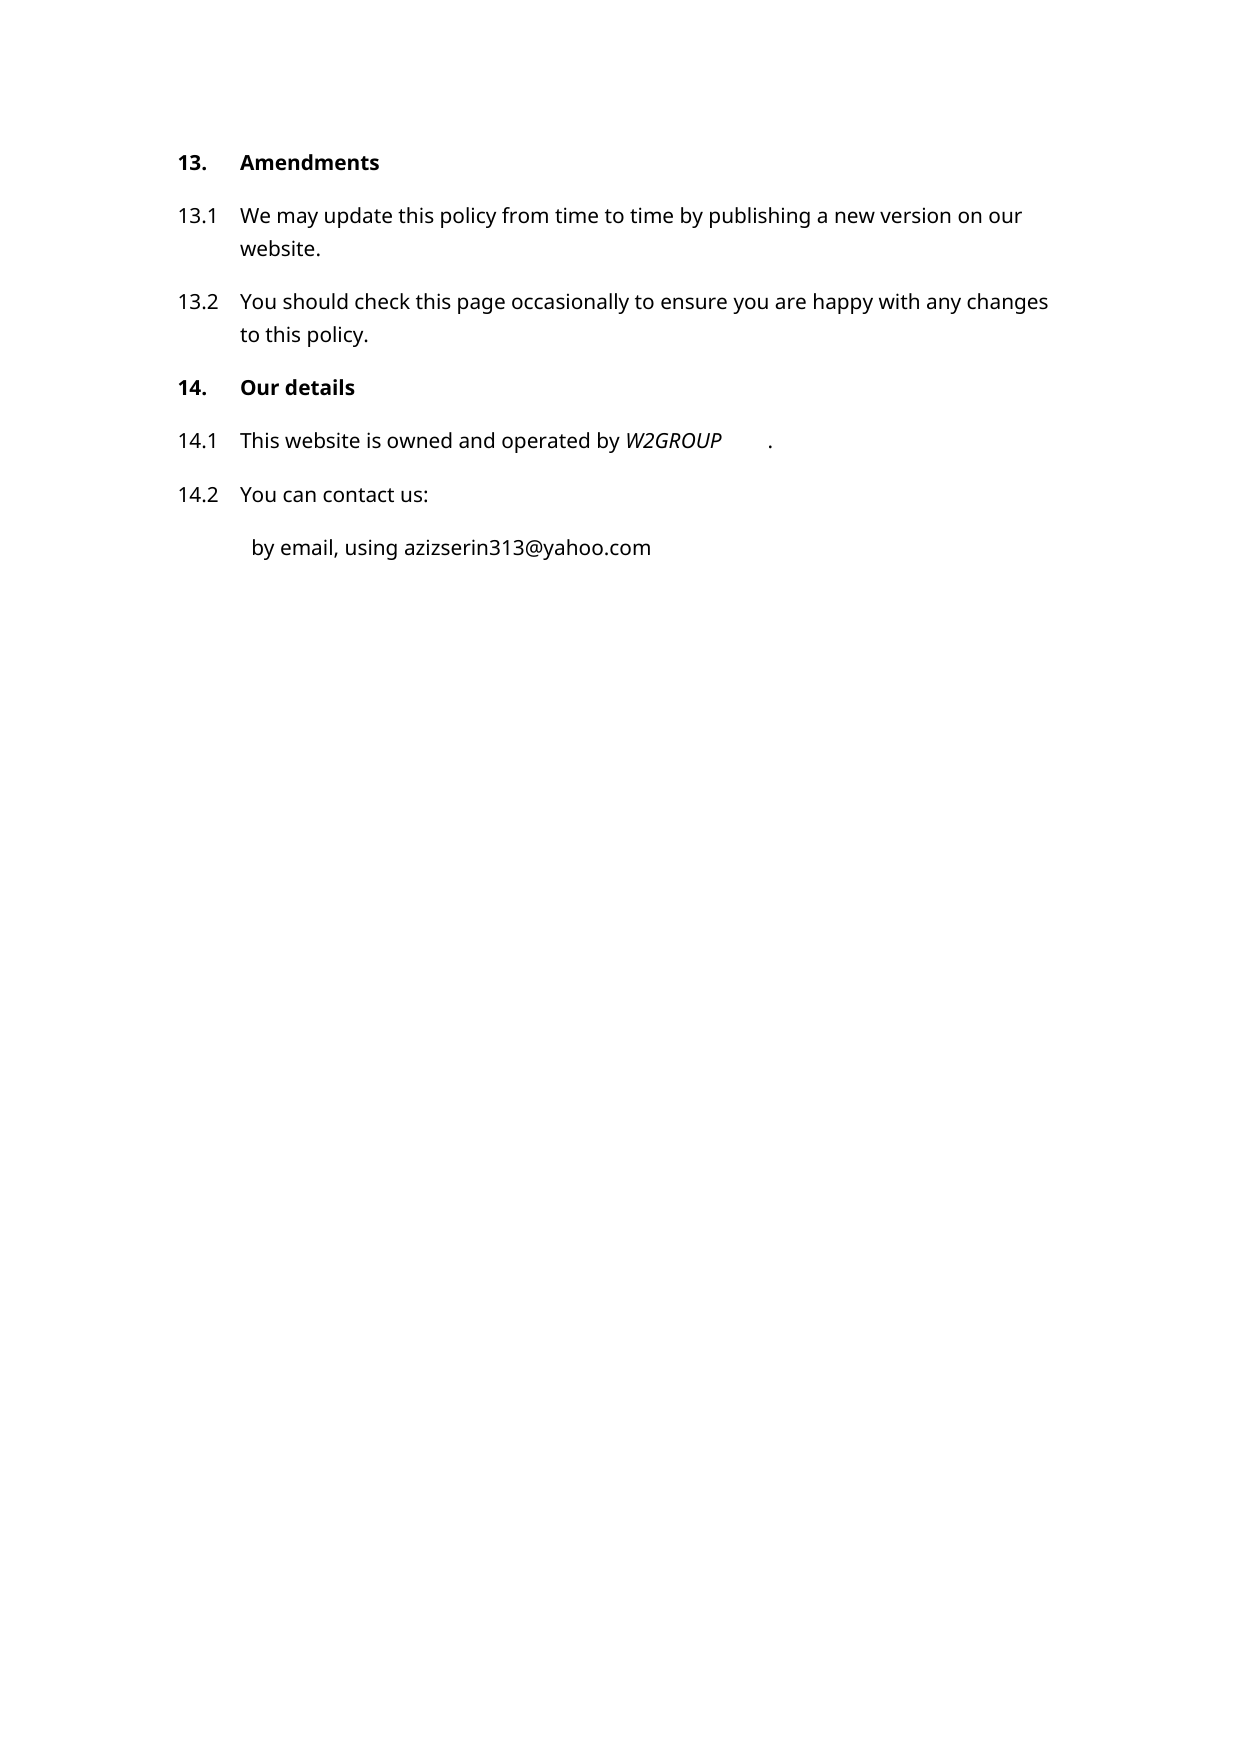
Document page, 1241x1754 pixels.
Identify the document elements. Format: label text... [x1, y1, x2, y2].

text 14.2 You can contact us: [177, 480, 1063, 508]
text 13.1 We may update this policy from time to time by publishing a new version on our website. [177, 201, 1063, 262]
subtitle 14. Our details [177, 373, 1063, 402]
text 13.2 You should check this page occasionally to ensure you are happy with any changes to this policy. [177, 287, 1063, 348]
text by email, using azizserin313@yahoo.com [177, 533, 1063, 562]
subtitle 13. Amendments [177, 148, 1063, 176]
text 14.1 This website is owned and operated by W2GROUP . [177, 427, 1063, 455]
